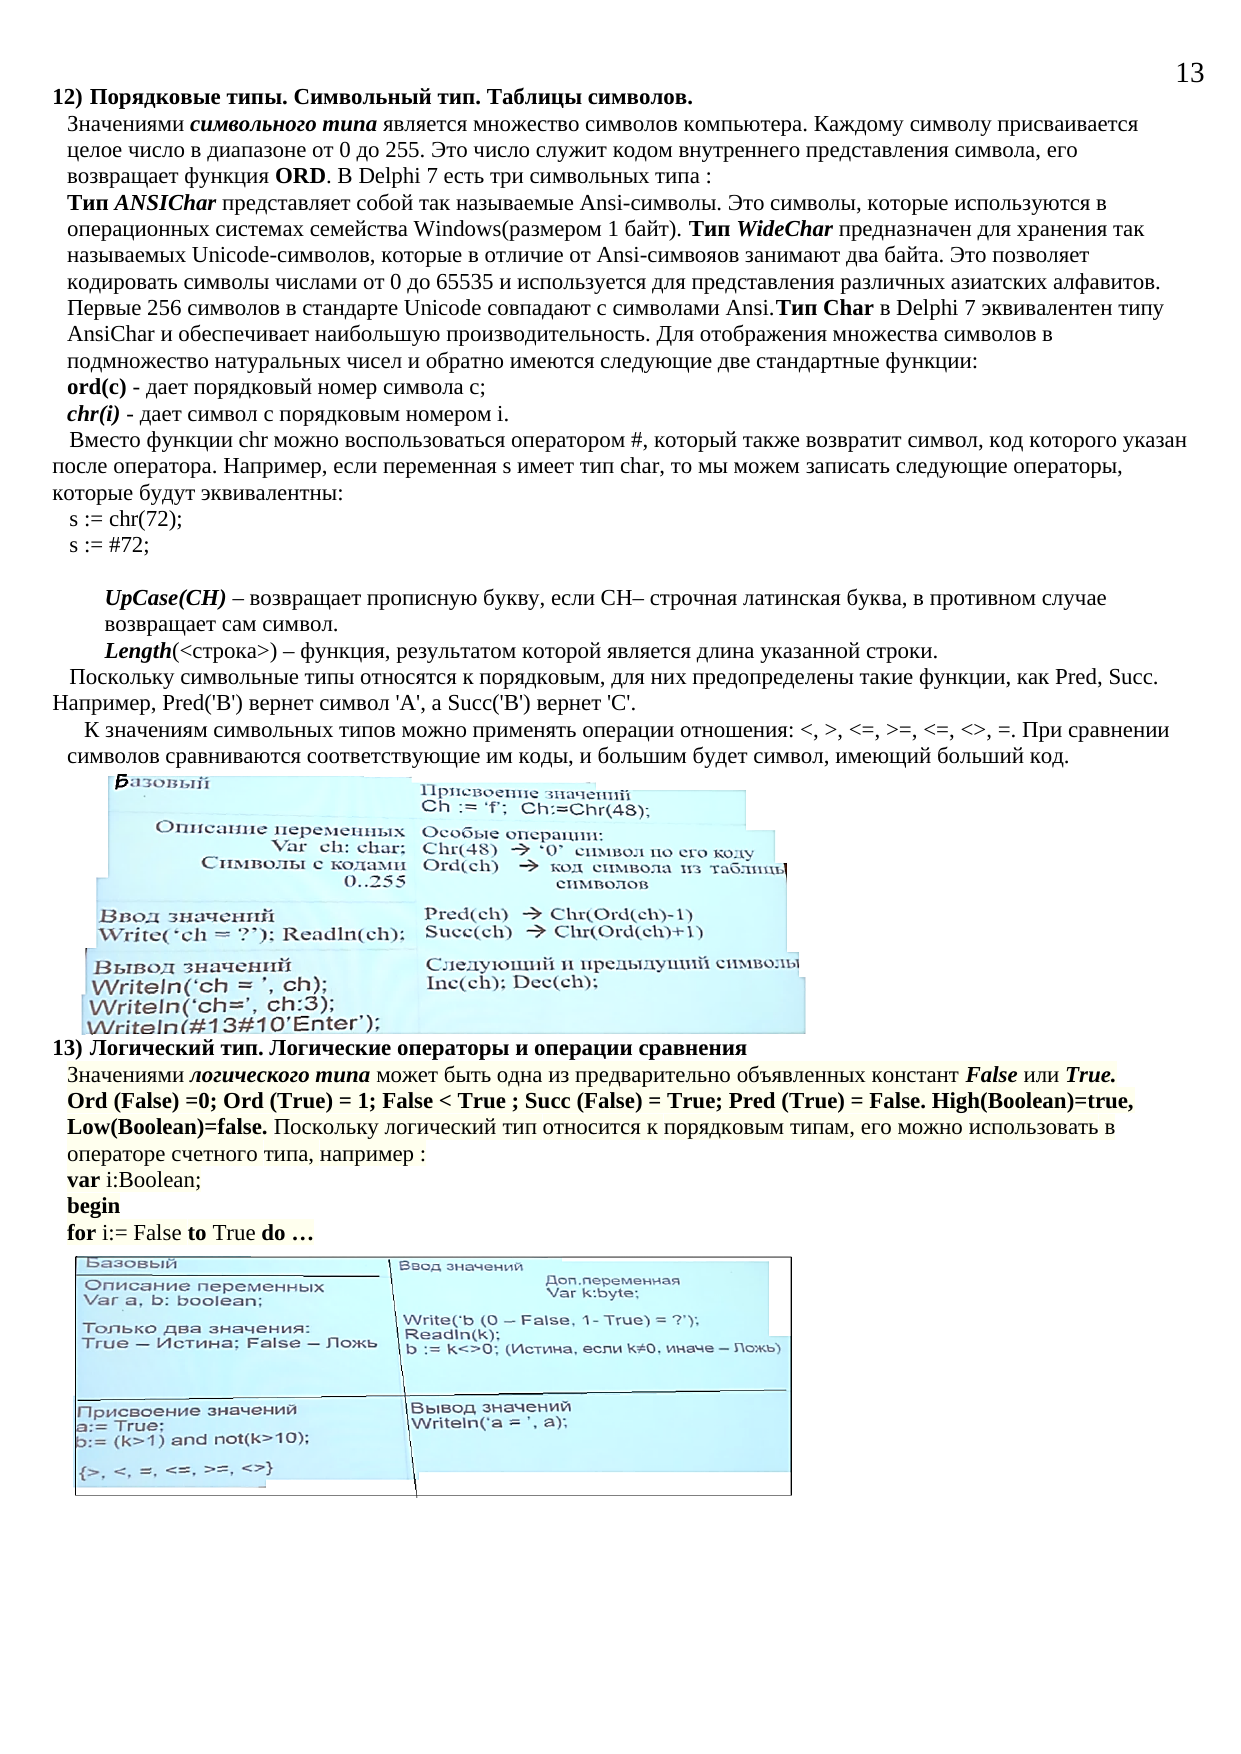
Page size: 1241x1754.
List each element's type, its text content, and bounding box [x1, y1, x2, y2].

list Логический тип. Логические операторы и операции сравнения [52, 1034, 1211, 1061]
text Вместо функции chr можно воспользоваться оператором #, который также возвратит символ, код которого указан после оператора. Например, если переменная s имеет тип char, то мы можем записать следующие операторы, которые будут эквивалентны: [52, 426, 1211, 505]
list Значениями логического типа может быть одна из предварительно объявленных констант False или True. Ord (False) =0; Ord (True) = 1; False < True ; Succ (False) = True; Pred (True) = False. High(Boolean)=true, Low(Boolean)=false. Поскольку логический тип относится к порядковым типам, его можно использовать в операторе счетного типа, например : var i:Boolean; begin for i:= False to True do … [67, 1061, 1211, 1245]
text Тип ANSIChar представляет собой так называемые Ansi-символы. Это символы, которые используются в операционных системах семейства Windows(размером 1 байт). Тип WideChar предназначен для хранения так называемых Unicode-символов, которые в отличие от Ansi-симвояов занимают два байта. Это позволяет кодировать символы числами от 0 до 65535 и используется для представления различных азиатских алфавитов. Первые 256 символов в стандарте Unicode совпадают с символами Аnsi.Тип Char в Delphi 7 эквивалентен типу AnsiChar и обеспечивает наибольшую производительность. Для отображения множества символов в подмножество натуральных чисел и обратно имеются следующие две стандартные функции: [67, 189, 1195, 373]
picture [66, 768, 806, 1035]
picture [66, 1245, 805, 1513]
text Значениями символьного типа является множество символов компьютера. Каждому символу присваивается целое число в диапазоне от 0 до 255. Это число служит кодом внутреннего представления символа, его возвращает функция ORD. В Delphi 7 есть три символьных типа : [67, 110, 1195, 189]
text ord(c) - дает порядковый номер символа с; chr(i) - дает символ с порядковым номером i. [67, 373, 1195, 426]
text s := chr(72); [52, 505, 1211, 531]
list Порядковые типы. Символьный тип. Таблицы символов. [52, 83, 1211, 110]
text UpCase(CH) – возвращает прописную букву, если CH– строчная латинская буква, в противном случае возвращает сам символ. Length(<строка>) – функция, результатом которой является длина указанной строки. [104, 558, 1195, 663]
text s := #72; [52, 531, 1211, 558]
text Поскольку символьные типы относятся к порядковым, для них предопределены такие функции, как Pred, Succ. Например, Pred('B') вернет символ 'A', a Succ('B') вернет 'С'. [52, 663, 1211, 716]
